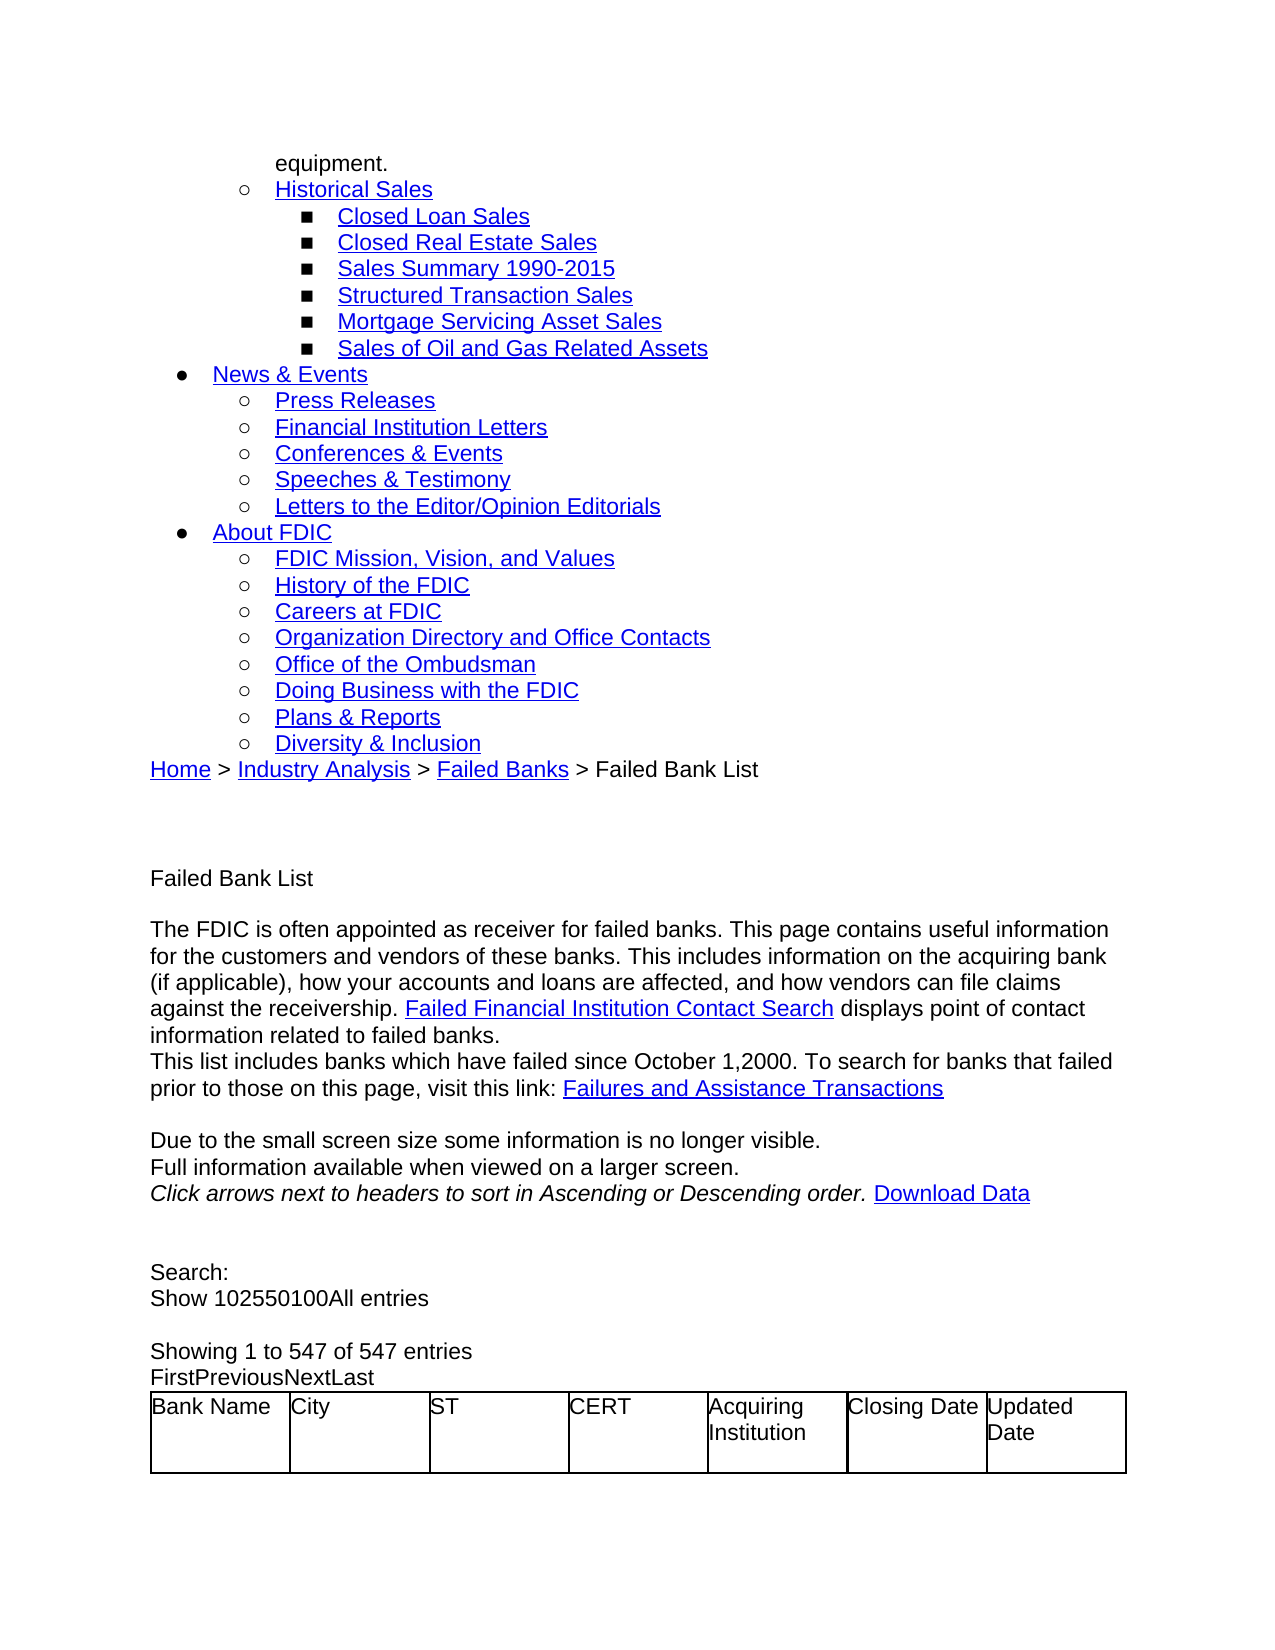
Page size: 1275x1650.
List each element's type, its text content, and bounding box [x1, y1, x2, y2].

list History of the FDIC [237, 572, 1125, 598]
text Showing 1 to 547 of 547 entries [150, 1338, 1125, 1364]
list Diversity & Inclusion [237, 730, 1125, 756]
list Closed Real Estate Sales [300, 229, 1125, 255]
list Organization Directory and Office Contacts [237, 624, 1125, 651]
table_header City [291, 1393, 429, 1472]
list Sales Summary 1990-2015 [300, 255, 1125, 282]
table_header CERT [570, 1393, 707, 1472]
list News & Events [175, 361, 1125, 387]
table_header Acquiring Institution [709, 1393, 846, 1472]
list Speeches & Testimony [237, 466, 1125, 493]
text The FDIC is often appointed as receiver for failed banks. This page contains useful information for the customers and vendors of these banks. This includes information on the acquiring bank (if applicable), how your accounts and loans are affected, and how vendors can file claims against the receivership. Failed Financial Institution Contact Search displays point of contact information related to failed banks. [150, 916, 1125, 1048]
text Home > Industry Analysis > Failed Banks > Failed Bank List [150, 756, 1125, 782]
list Careers at FDIC [237, 598, 1125, 624]
list Doing Business with the FDIC [237, 677, 1125, 703]
table_header ST [431, 1393, 568, 1472]
list Office of the Ombudsman [237, 651, 1125, 677]
text This list includes banks which have failed since October 1,2000. To search for banks that failed prior to those on this page, visit this link: Failures and Assistance Transactions [150, 1048, 1125, 1101]
text FirstPreviousNextLast [150, 1364, 1125, 1391]
list FDIC Mission, Vision, and Values [237, 545, 1125, 572]
list Structured Transaction Sales [300, 282, 1125, 308]
text Failed Bank List [150, 865, 1125, 891]
list About FDIC [175, 519, 1125, 545]
list Historical Sales [237, 176, 1125, 203]
list Financial Institution Letters [237, 413, 1125, 440]
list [237, 150, 1125, 176]
table_header Closing Date [849, 1393, 986, 1472]
text Search: [150, 1259, 1125, 1285]
list Mortgage Servicing Asset Sales [300, 308, 1125, 334]
list Letters to the Editor/Opinion Editorials [237, 493, 1125, 519]
list Press Releases [237, 387, 1125, 413]
list Conferences & Events [237, 440, 1125, 466]
list Plans & Reports [237, 703, 1125, 730]
text Show 102550100All entries [150, 1285, 1125, 1312]
table_header Updated Date [988, 1393, 1125, 1472]
table_header Bank Name [152, 1393, 289, 1472]
list Sales of Oil and Gas Related Assets [300, 334, 1125, 361]
list Closed Loan Sales [300, 203, 1125, 229]
text Due to the small screen size some information is no longer visible. [150, 1127, 1125, 1153]
text Click arrows next to headers to sort in Ascending or Descending order. Download Data [150, 1180, 1125, 1206]
text Full information available when viewed on a larger screen. [150, 1153, 1125, 1180]
